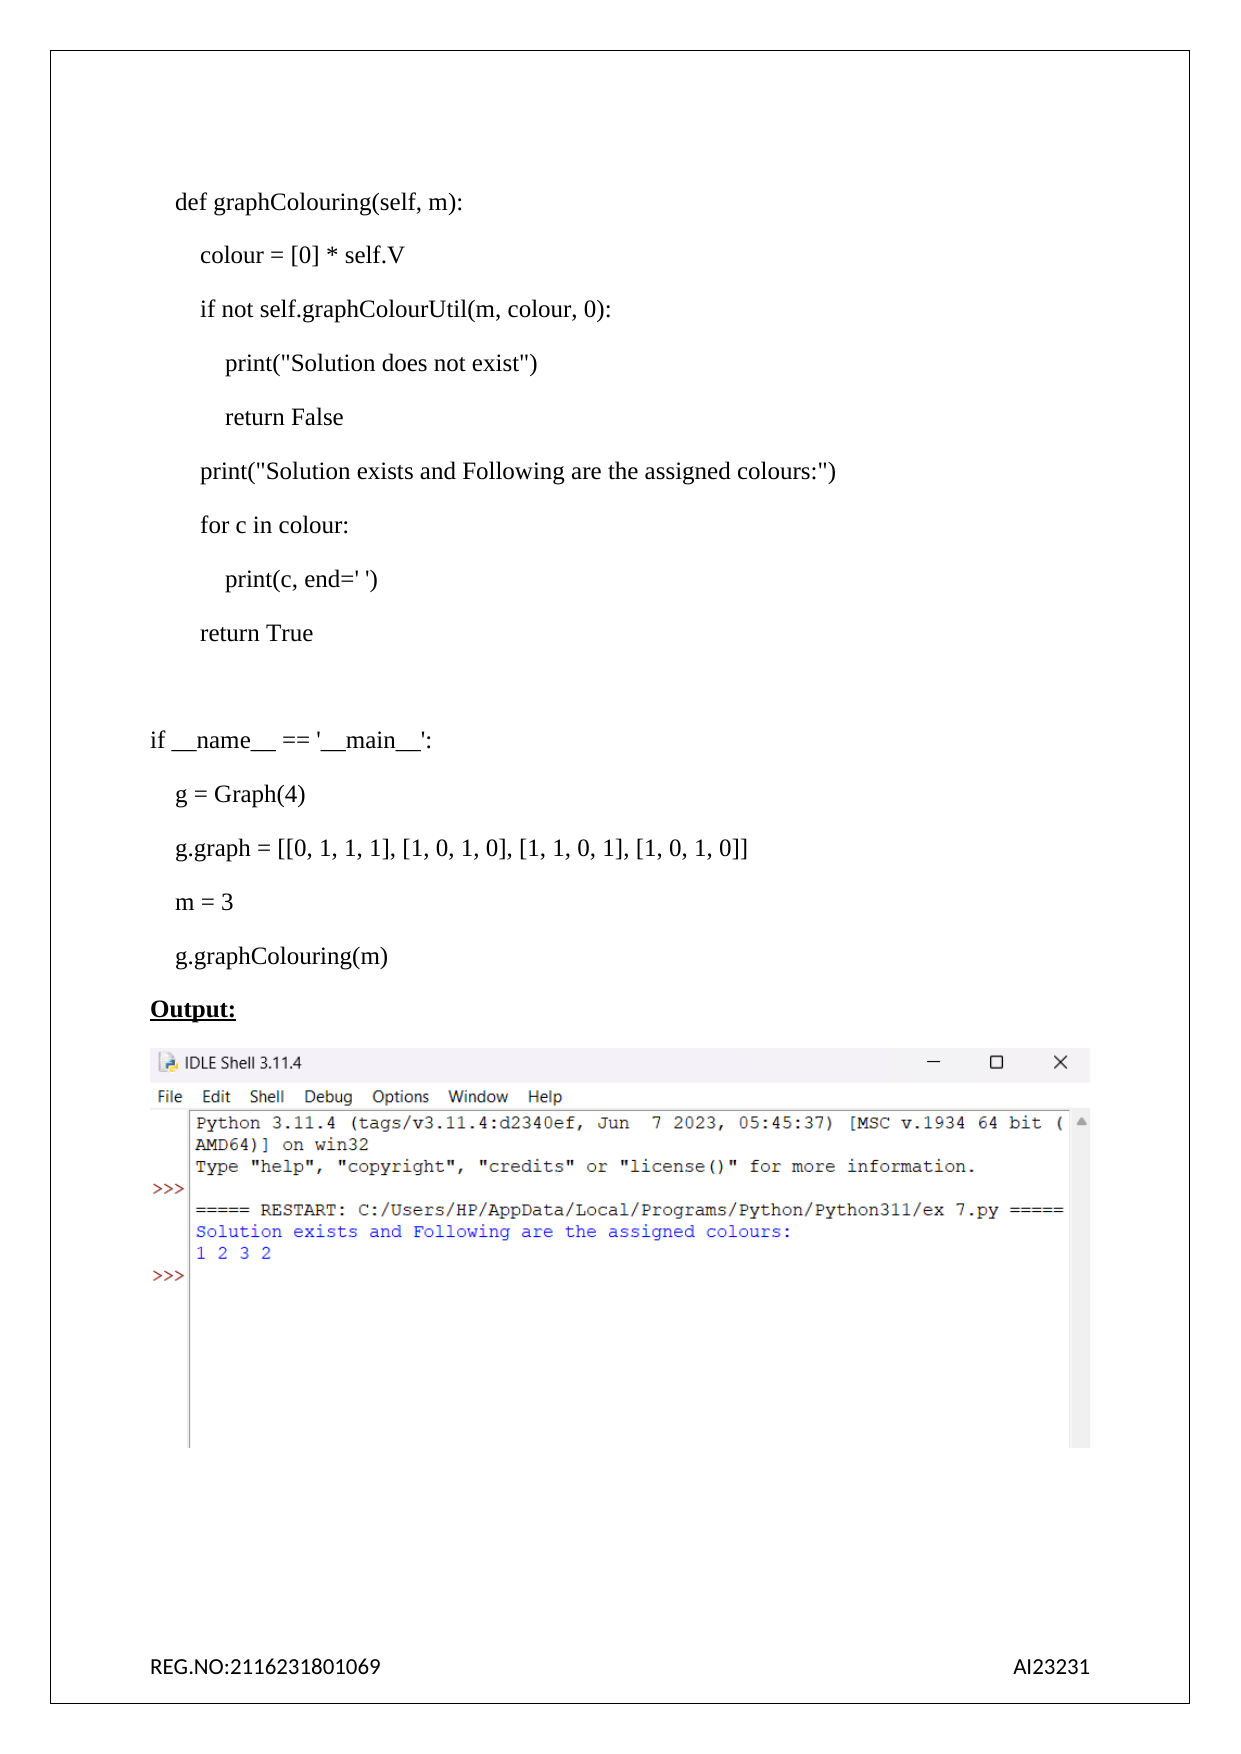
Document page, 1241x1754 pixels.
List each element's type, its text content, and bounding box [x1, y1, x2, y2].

picture [150, 1048, 1091, 1448]
text if __name__ == '__main__': [150, 725, 1090, 754]
text if not self.graphColourUtil(m, colour, 0): [150, 294, 1090, 323]
text for c in colour: [150, 510, 1090, 539]
text g = Graph(4) [150, 779, 1090, 808]
text print(c, end=' ') [150, 564, 1090, 592]
text return True [150, 618, 1090, 646]
text def graphColouring(self, m): [150, 187, 1090, 216]
text g.graph = [[0, 1, 1, 1], [1, 0, 1, 0], [1, 1, 0, 1], [1, 0, 1, 0]] [150, 833, 1090, 862]
text print("Solution exists and Following are the assigned colours:") [150, 456, 1090, 485]
text print("Solution does not exist") [150, 348, 1090, 377]
text colour = [0] * self.V [150, 241, 1090, 269]
text m = 3 [150, 887, 1090, 916]
text return False [150, 402, 1090, 431]
text Output: [150, 994, 1090, 1023]
text g.graphColouring(m) [150, 941, 1090, 969]
